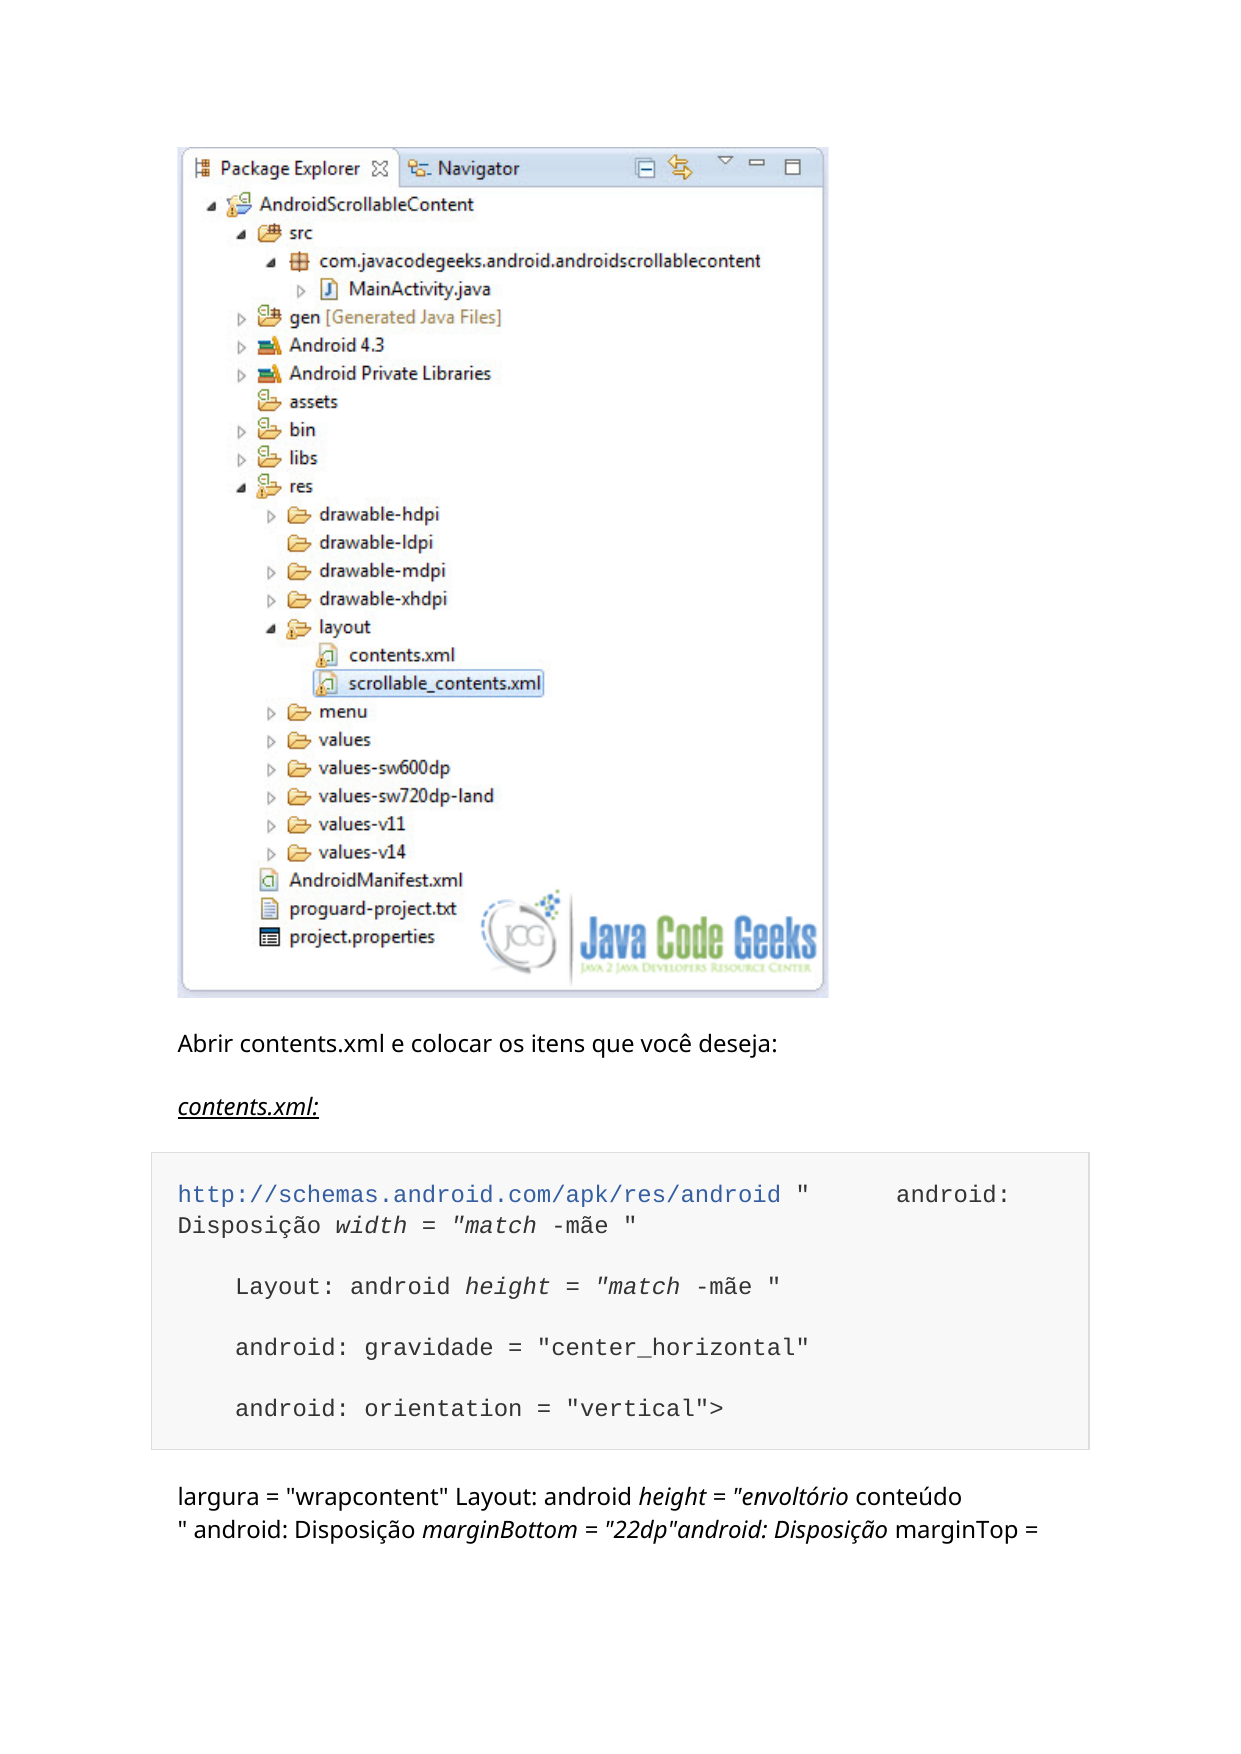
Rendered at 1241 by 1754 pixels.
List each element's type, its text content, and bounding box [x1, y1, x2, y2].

text android: orientation = "vertical"> [152, 1366, 1088, 1449]
text android: gravidade = "center_horizontal" [152, 1305, 1088, 1363]
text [177, 1480, 1063, 1545]
text Layout: android height = "match -mãe " [152, 1244, 1088, 1302]
text contents.xml: [177, 1089, 1063, 1122]
text http://schemas.android.com/apk/res/android " android: Disposição width = "match -mãe " [152, 1153, 1088, 1241]
text Abrir contents.xml e colocar os itens que você deseja: [177, 1027, 1063, 1060]
picture [177, 147, 829, 998]
